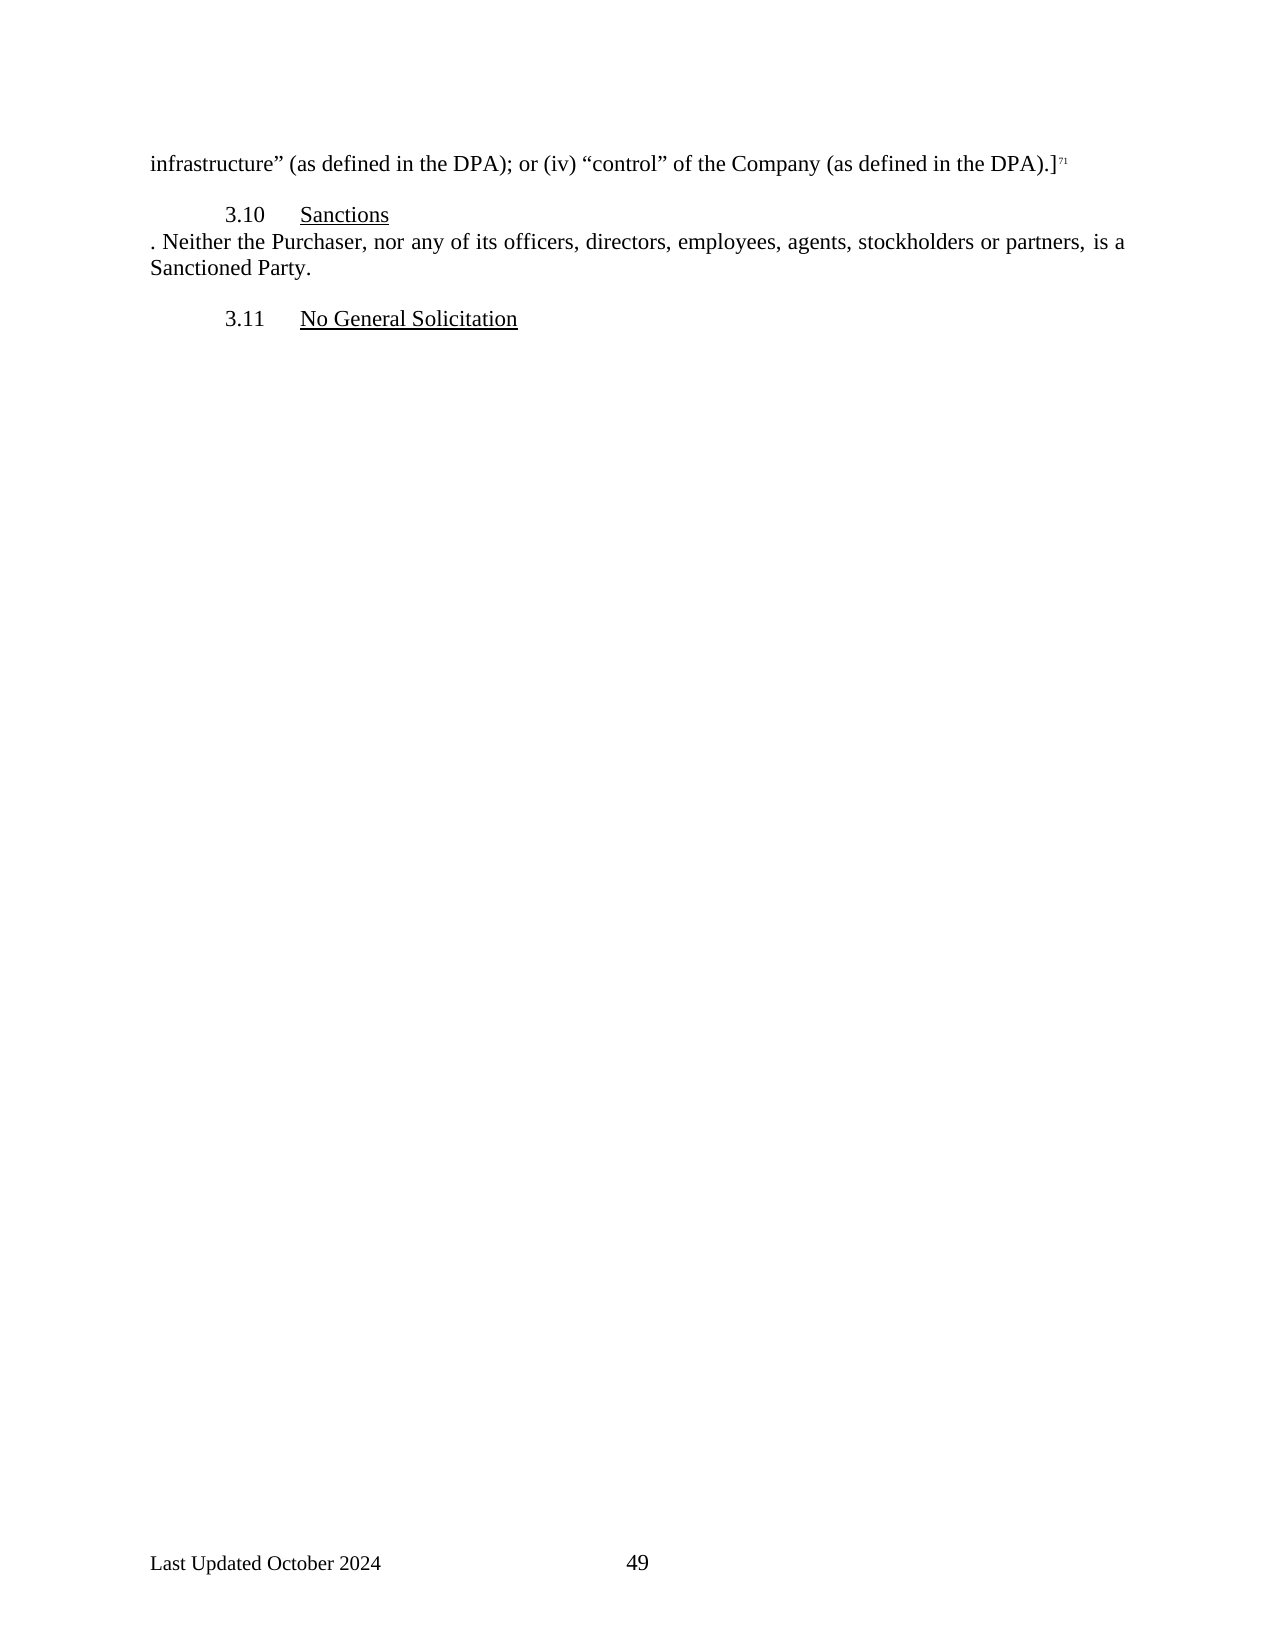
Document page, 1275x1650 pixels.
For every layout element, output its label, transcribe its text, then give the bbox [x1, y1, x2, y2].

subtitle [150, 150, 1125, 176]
subtitle Sanctions [150, 201, 1125, 228]
subtitle No General Solicitation [150, 305, 1125, 332]
subtitle . Neither the Purchaser, nor any of its officers, directors, employees, agents, stockholders or partners, is a Sanctioned Party. [150, 228, 1125, 280]
